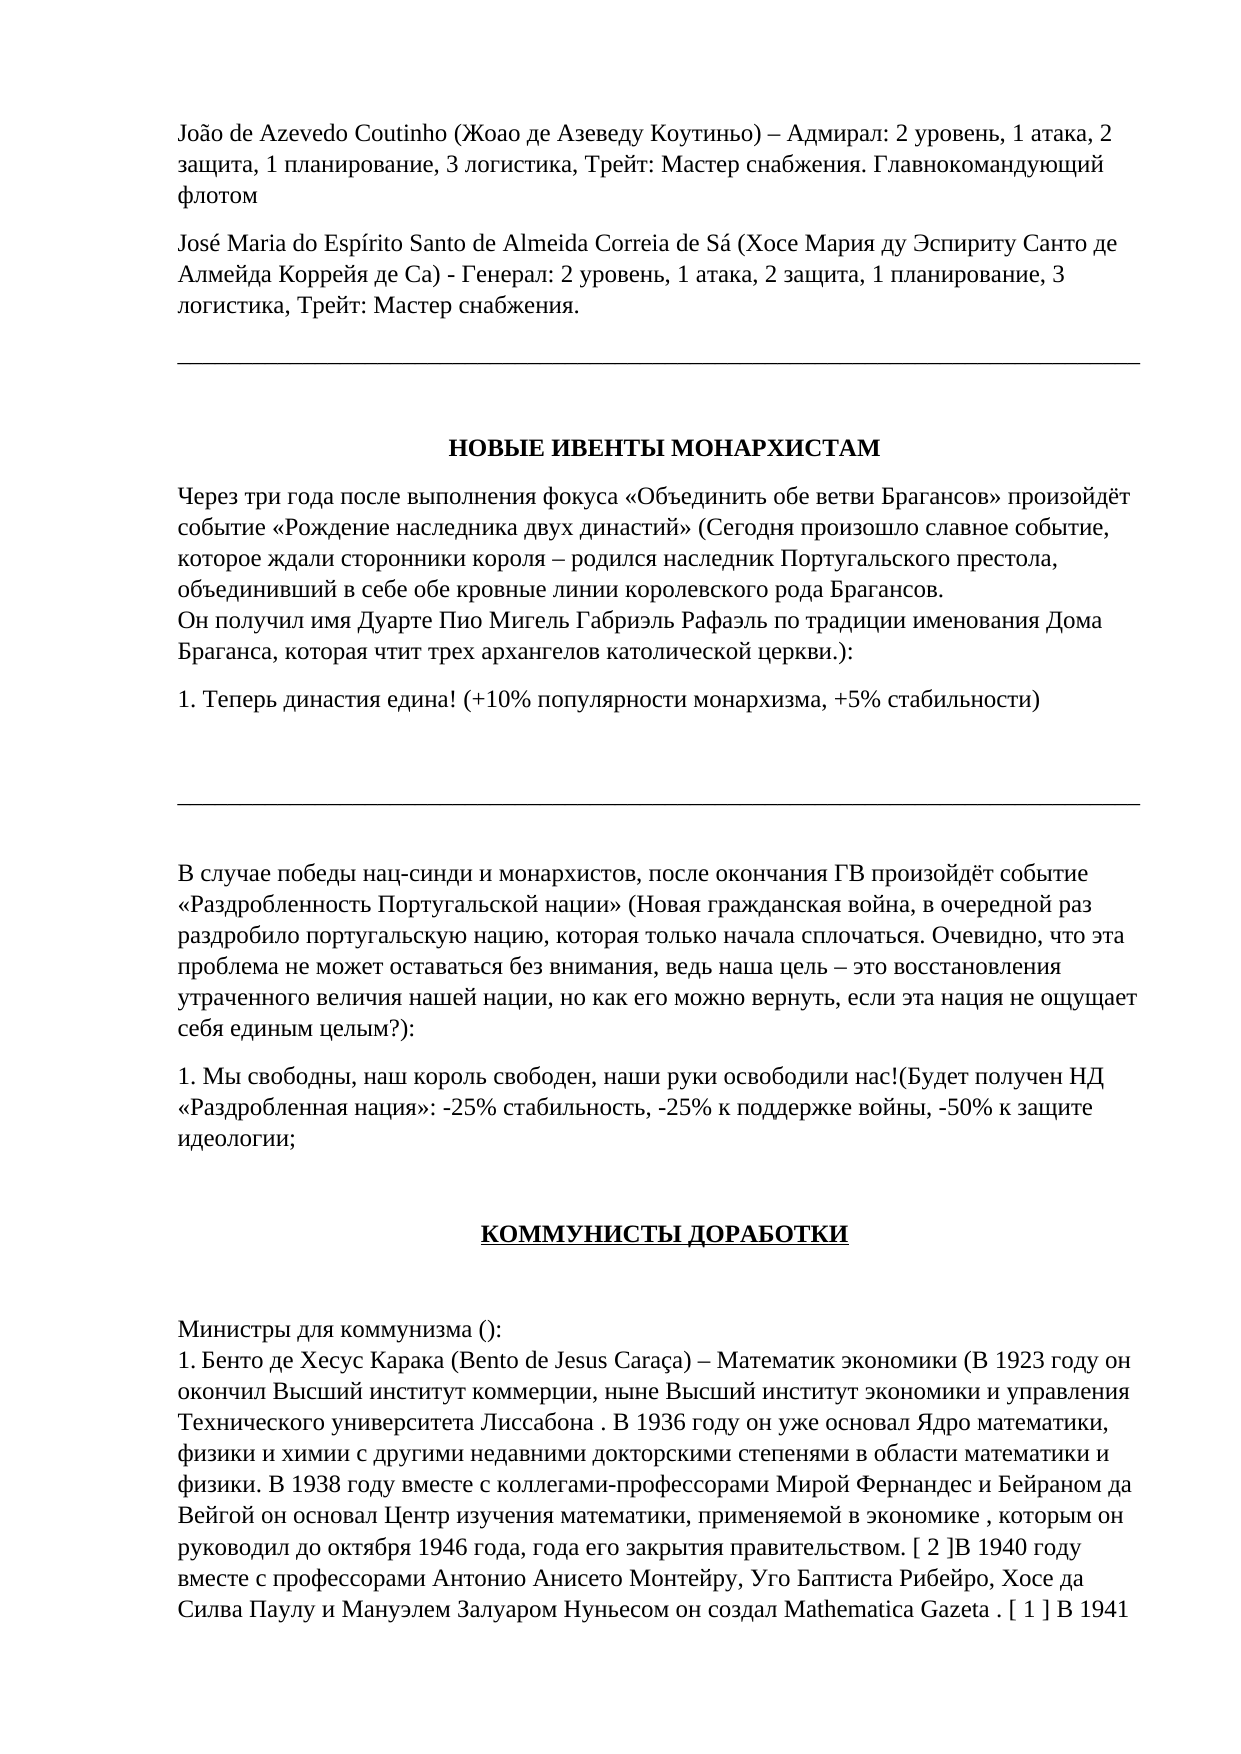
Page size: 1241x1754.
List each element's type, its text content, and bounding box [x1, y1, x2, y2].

text _____________________________________________________________________________ [177, 338, 1152, 366]
text В случае победы нац-синди и монархистов, после окончания ГВ произойдёт событие «Раздробленность Португальской нации» (Новая гражданская война, в очередной раз раздробило португальскую нацию, которая только начала сплочаться. Очевидно, что эта проблема не может оставаться без внимания, ведь наша цель – это восстановления утраченного величия нашей нации, но как его можно вернуть, если эта нация не ощущает себя единым целым?): [177, 827, 1152, 1042]
text Через три года после выполнения фокуса «Объединить обе ветви Брагансов» произойдёт событие «Рождение наследника двух династий» (Сегодня произошло славное событие, которое ждали сторонники короля – родился наследник Португальского престола, объединивший в себе обе кровные линии королевского рода Брагансов. Он получил имя Дуарте Пио Мигель Габриэль Рафаэль по традиции именования Дома Браганса, которая чтит трех архангелов католической церкви.): [177, 481, 1152, 665]
text 1. Мы свободны, наш король свободен, наши руки освободили нас!(Будет получен НД «Раздробленная нация»: -25% стабильность, -25% к поддержке войны, -50% к защите идеологии; [177, 1061, 1152, 1152]
text _____________________________________________________________________________ [177, 779, 1152, 808]
text José Maria do Espírito Santo de Almeida Correia de Sá (Хосе Мария ду Эспириту Санто де Алмейда Коррейя де Са) - Генерал: 2 уровень, 1 атака, 2 защита, 1 планирование, 3 логистика, Трейт: Мастер снабжения. [177, 228, 1152, 319]
text КОММУНИСТЫ ДОРАБОТКИ [177, 1219, 1152, 1247]
text НОВЫЕ ИВЕНТЫ МОНАРХИСТАМ [177, 433, 1152, 462]
text João de Azevedo Coutinho (Жоао де Азеведу Коутиньо) – Адмирал: 2 уровень, 1 атака, 2 защита, 1 планирование, 3 логистика, Трейт: Мастер снабжения. Главнокомандующий флотом [177, 118, 1152, 209]
text 1. Теперь династия едина! (+10% популярности монархизма, +5% стабильности) [177, 684, 1152, 713]
